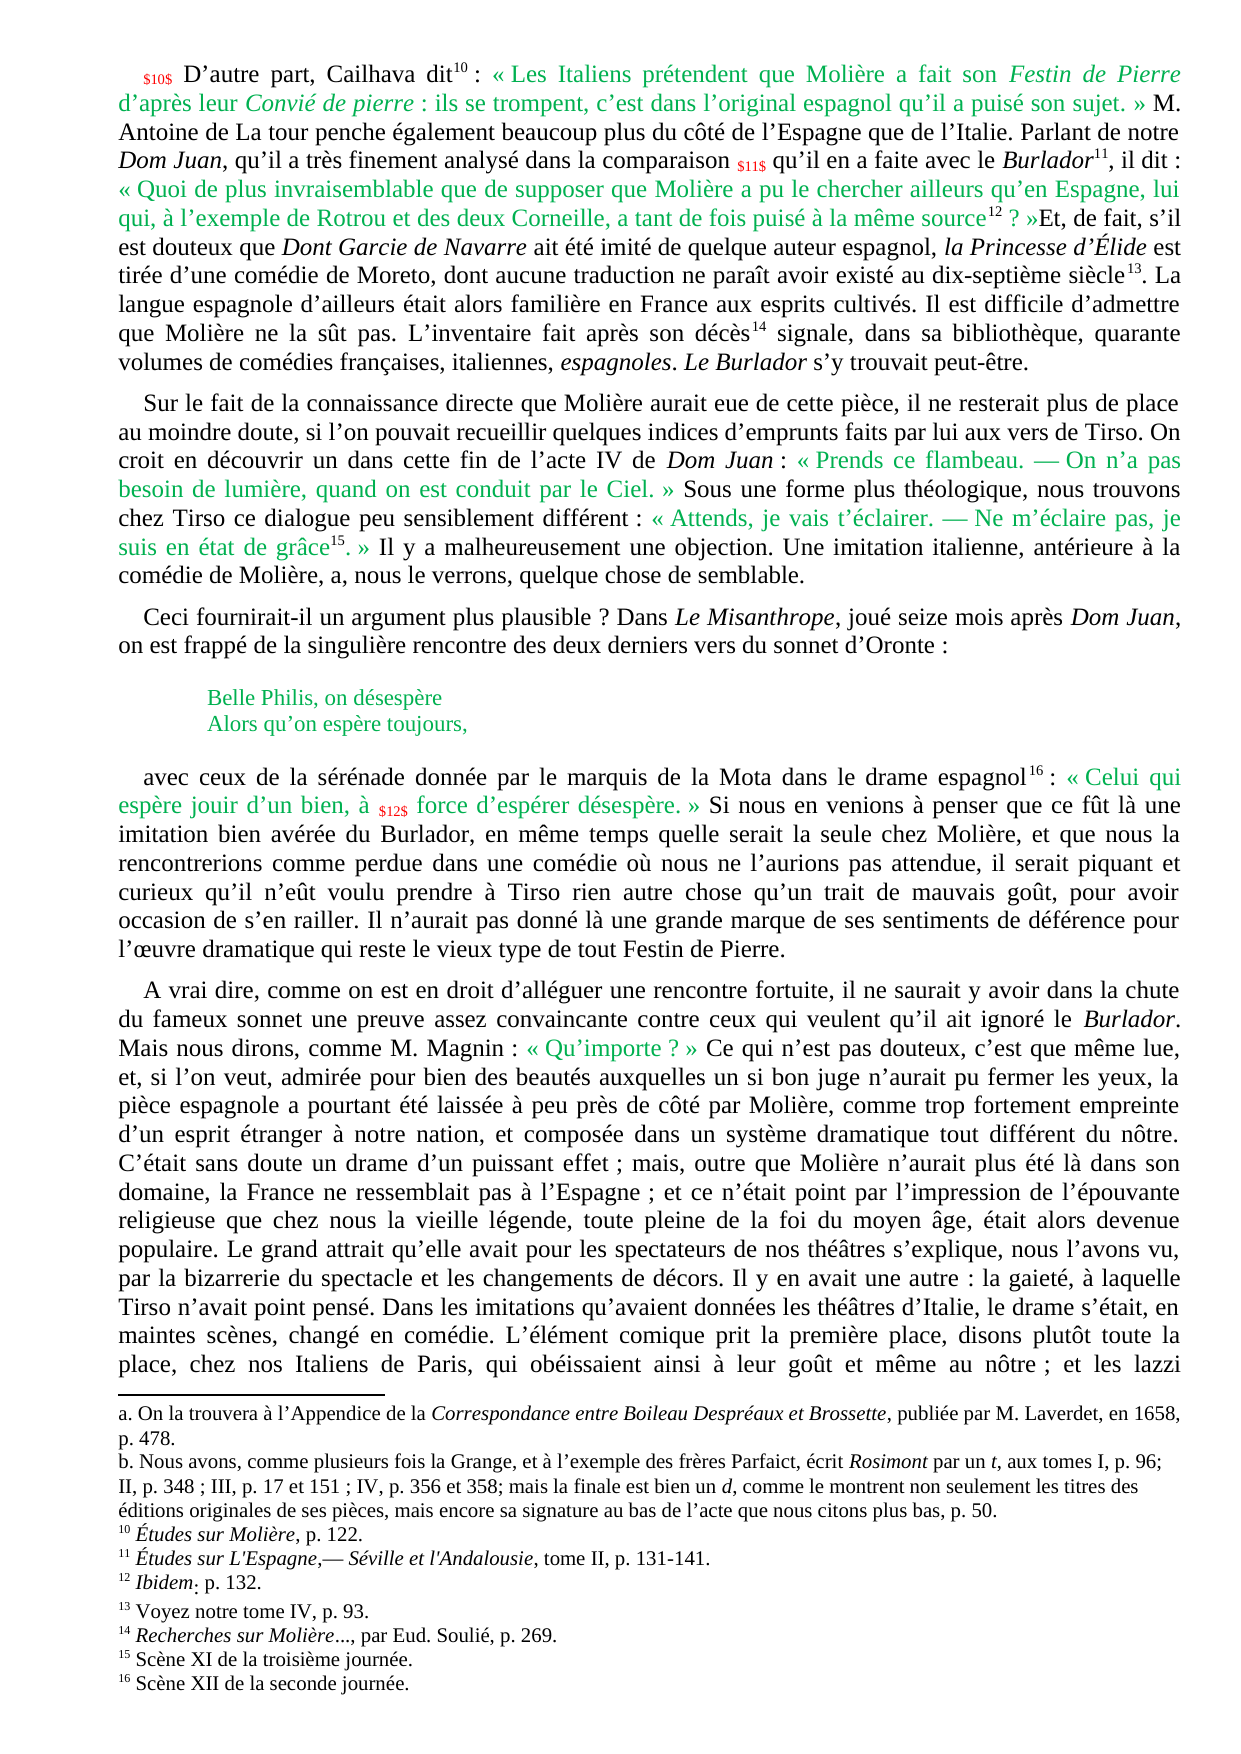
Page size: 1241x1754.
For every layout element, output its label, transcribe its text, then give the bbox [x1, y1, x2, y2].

text $10$ D’autre part, Cailhava dit : « Les Italiens prétendent que Molière a fait son Festin de Pierre d’après leur Convié de pierre : ils se trompent, c’est dans l’original espagnol qu’il a puisé son sujet. » M. Antoine de La tour penche également beaucoup plus du côté de l’Espagne que de l’Italie. Parlant de notre Dom Juan, qu’il a très finement analysé dans la comparaison $11$ qu’il en a faite avec le Burlador, il dit : « Quoi de plus invraisemblable que de supposer que Molière a pu le chercher ailleurs qu’en Espagne, lui qui, à l’exemple de Rotrou et des deux Corneille, a tant de fois puisé à la même source ? »Et, de fait, s’il est douteux que Dont Garcie de Navarre ait été imité de quelque auteur espagnol, la Princesse d’Élide est tirée d’une comédie de Moreto, dont aucune traduction ne paraît avoir existé au dix-septième siècle. La langue espagnole d’ailleurs était alors familière en France aux esprits cultivés. Il est difficile d’admettre que Molière ne la sût pas. L’inventaire fait après son décès signale, dans sa bibliothèque, quarante volumes de comédies françaises, italiennes, espagnoles. Le Burlador s’y trouvait peut-être. [118, 59, 1181, 375]
text Ceci fournirait-il un argument plus plausible ? Dans Le Misanthrope, joué seize mois après Dom Juan, on est frappé de la singulière rencontre des deux derniers vers du sonnet d’Oronte : [118, 602, 1181, 659]
text Sur le fait de la connaissance directe que Molière aurait eue de cette pièce, il ne resterait plus de place au moindre doute, si l’on pouvait recueillir quelques indices d’emprunts faits par lui aux vers de Tirso. On croit en découvrir un dans cette fin de l’acte IV de Dom Juan : « Prends ce flambeau. — On n’a pas besoin de lumière, quand on est conduit par le Ciel. » Sous une forme plus théologique, nous trouvons chez Tirso ce dialogue peu sensiblement différent : « Attends, je vais t’éclairer. — Ne m’éclaire pas, je suis en état de grâce. » Il y a malheureusement une objection. Une imitation italienne, antérieure à la comédie de Molière, a, nous le verrons, quelque chose de semblable. [118, 388, 1181, 589]
text Alors qu’on espère toujours, [207, 710, 1181, 737]
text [118, 976, 1181, 1378]
text Belle Philis, on désespère [207, 684, 1181, 710]
text avec ceux de la sérénade donnée par le marquis de la Mota dans le drame espagnol : « Celui qui espère jouir d’un bien, à $12$ force d’espérer désespère. » Si nous en venions à penser que ce fût là une imitation bien avérée du Burlador, en même temps quelle serait la seule chez Molière, et que nous la rencontrerions comme perdue dans une comédie où nous ne l’aurions pas attendue, il serait piquant et curieux qu’il n’eût voulu prendre à Tirso rien autre chose qu’un trait de mauvais goût, pour avoir occasion de s’en railler. Il n’aurait pas donné là une grande marque de ses sentiments de déférence pour l’œuvre dramatique qui reste le vieux type de tout Festin de Pierre. [118, 762, 1181, 963]
